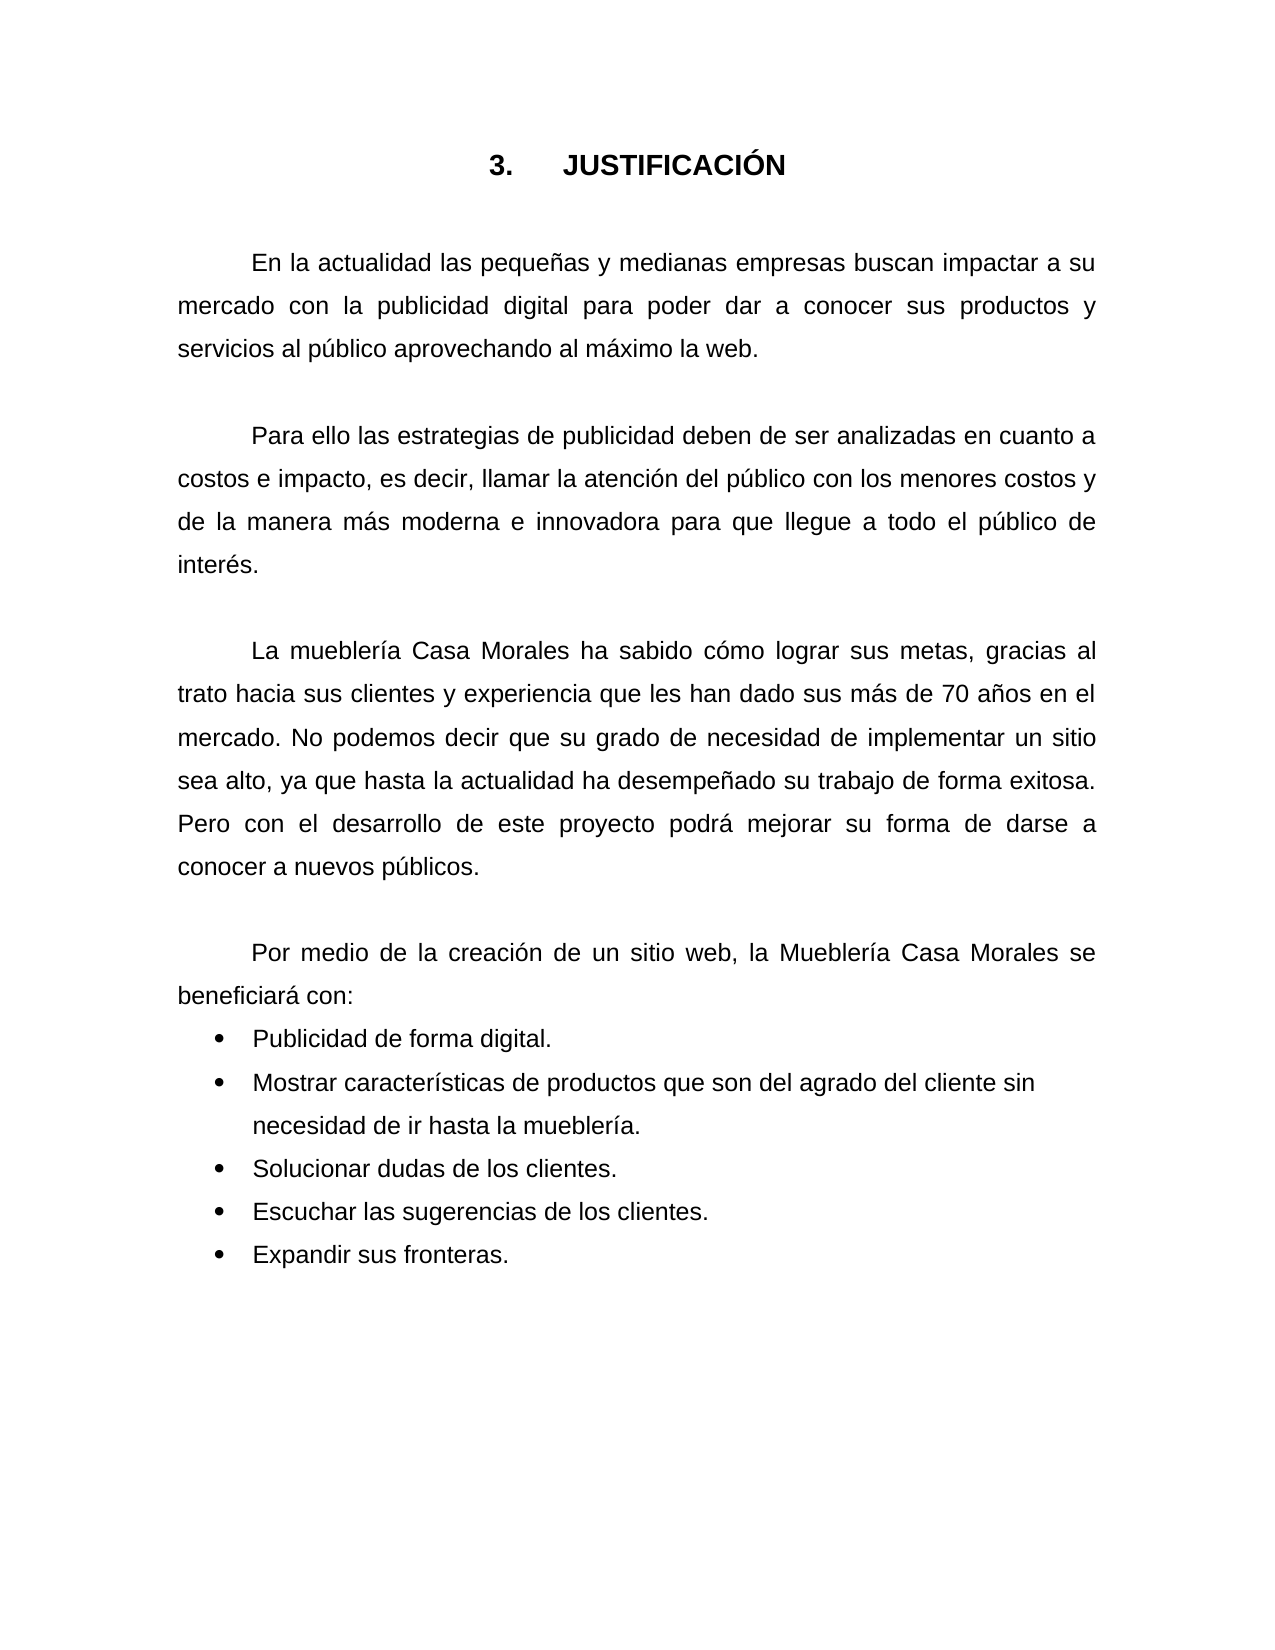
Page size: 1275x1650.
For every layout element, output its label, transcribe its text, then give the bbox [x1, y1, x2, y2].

list Solucionar dudas de los clientes. [215, 1154, 1098, 1183]
text En la actualidad las pequeñas y medianas empresas buscan impactar a su mercado con la publicidad digital para poder dar a conocer sus productos y servicios al público aprovechando al máximo la web. [177, 248, 1098, 363]
text Por medio de la creación de un sitio web, la Mueblería Casa Morales se beneficiará con: [177, 938, 1098, 1010]
list Mostrar características de productos que son del agrado del cliente sin necesidad de ir hasta la mueblería. [215, 1068, 1098, 1140]
list Publicidad de forma digital. [215, 1024, 1098, 1053]
text Para ello las estrategias de publicidad deben de ser analizadas en cuanto a costos e impacto, es decir, llamar la atención del público con los menores costos y de la manera más moderna e innovadora para que llegue a todo el público de interés. [177, 421, 1098, 579]
list JUSTIFICACIÓN [177, 148, 1098, 181]
text La mueblería Casa Morales ha sabido cómo lograr sus metas, gracias al trato hacia sus clientes y experiencia que les han dado sus más de 70 años en el mercado. No podemos decir que su grado de necesidad de implementar un sitio sea alto, ya que hasta la actualidad ha desempeñado su trabajo de forma exitosa. Pero con el desarrollo de este proyecto podrá mejorar su forma de darse a conocer a nuevos públicos. [177, 636, 1098, 881]
list Escuchar las sugerencias de los clientes. [215, 1197, 1098, 1226]
list Expandir sus fronteras. [215, 1241, 1098, 1269]
